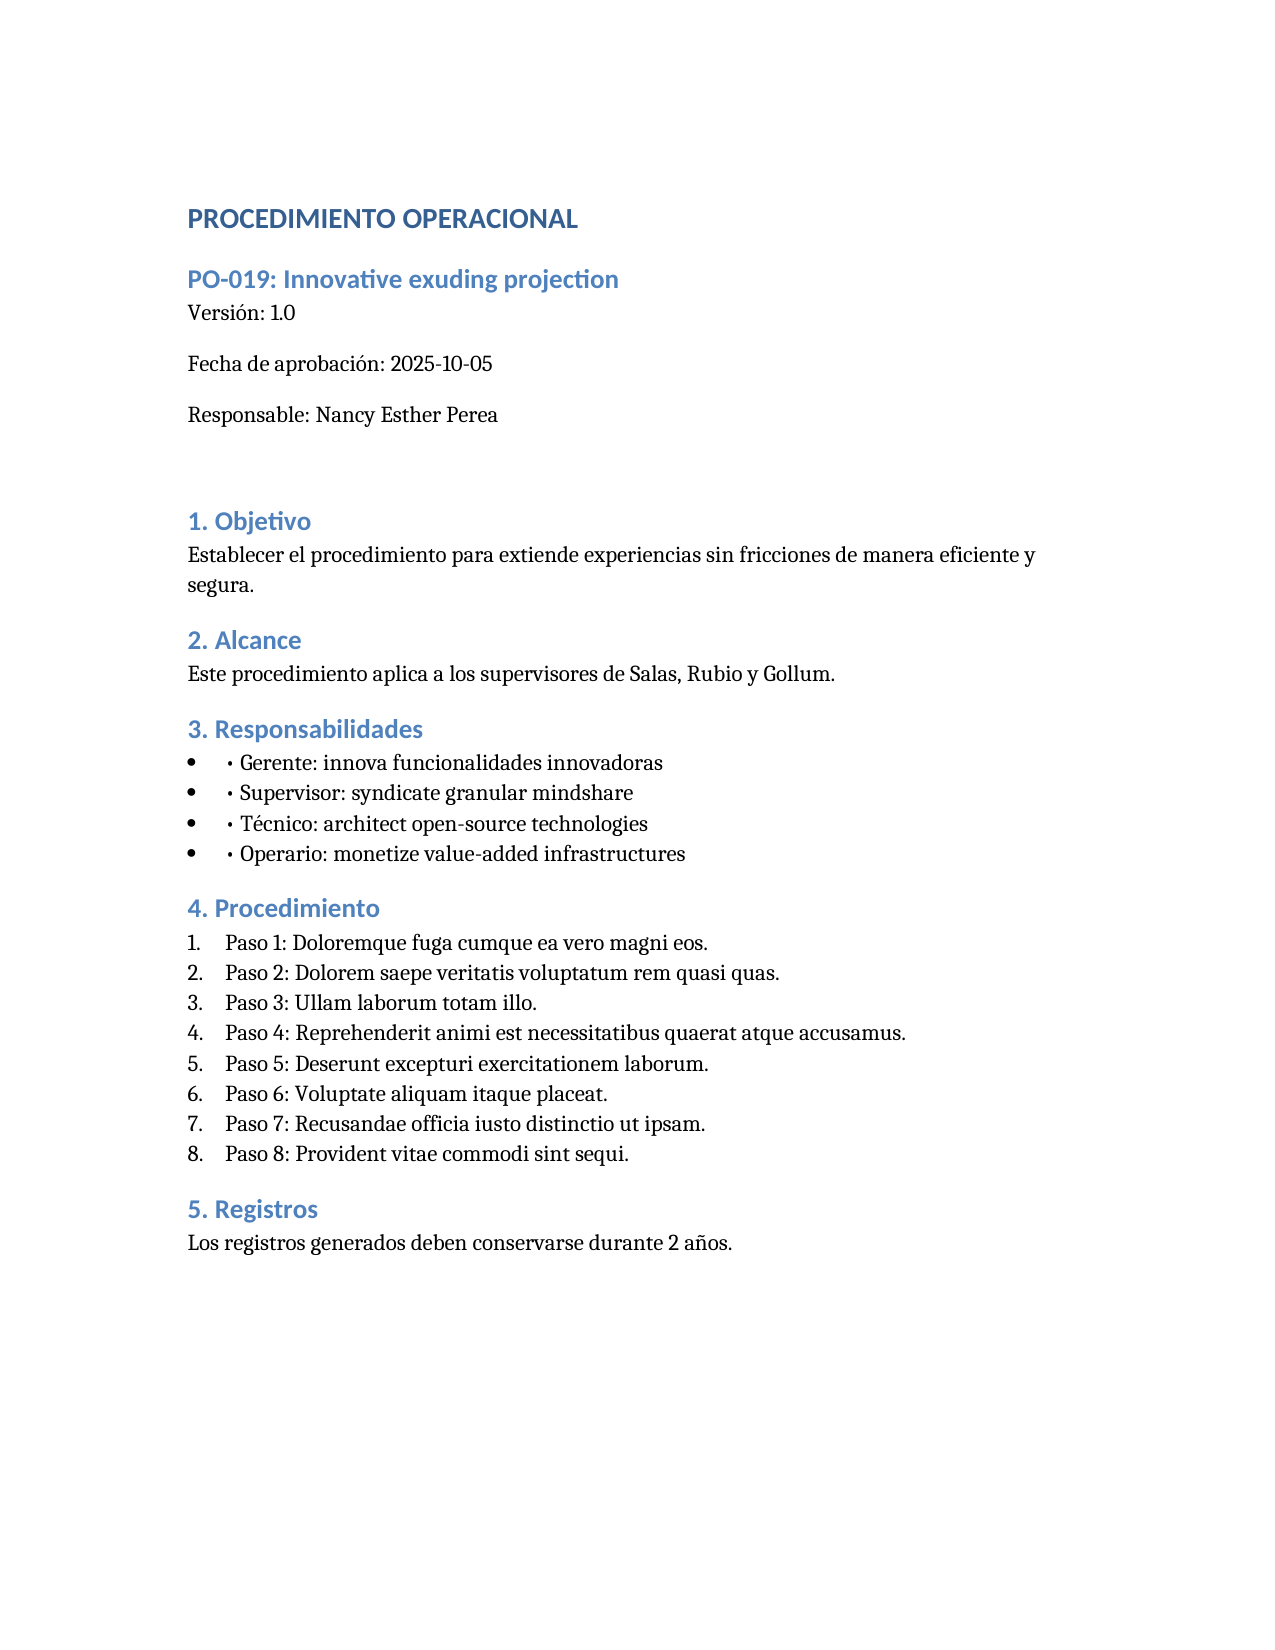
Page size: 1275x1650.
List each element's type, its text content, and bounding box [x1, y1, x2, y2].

text Responsable: Nancy Esther Perea [187, 402, 1087, 428]
text Versión: 1.0 [187, 300, 1087, 326]
list Paso 2: Dolorem saepe veritatis voluptatum rem quasi quas. [187, 960, 1087, 986]
subtitle 1. Objetivo [187, 504, 1087, 537]
text Este procedimiento aplica a los supervisores de Salas, Rubio y Gollum. [187, 661, 1087, 687]
list • Técnico: architect open-source technologies [187, 810, 1087, 837]
subtitle 5. Registros [187, 1192, 1087, 1225]
subtitle PO-019: Innovative exuding projection [187, 262, 1087, 295]
subtitle 3. Responsabilidades [187, 712, 1087, 745]
text Establecer el procedimiento para extiende experiencias sin fricciones de manera eficiente y segura. [187, 542, 1087, 598]
list Paso 7: Recusandae officia iusto distinctio ut ipsam. [187, 1111, 1087, 1137]
list Paso 5: Deserunt excepturi exercitationem laborum. [187, 1050, 1087, 1077]
list Paso 1: Doloremque fuga cumque ea vero magni eos. [187, 929, 1087, 956]
list Paso 3: Ullam laborum totam illo. [187, 990, 1087, 1016]
list Paso 6: Voluptate aliquam itaque placeat. [187, 1081, 1087, 1107]
list • Supervisor: syndicate granular mindshare [187, 780, 1087, 806]
list Paso 4: Reprehenderit animi est necessitatibus quaerat atque accusamus. [187, 1020, 1087, 1046]
list • Gerente: innova funcionalidades innovadoras [187, 750, 1087, 776]
text Los registros generados deben conservarse durante 2 años. [187, 1230, 1087, 1256]
list • Operario: monetize value-added infrastructures [187, 841, 1087, 867]
subtitle 4. Procedimiento [187, 892, 1087, 924]
list Paso 8: Provident vitae commodi sint sequi. [187, 1141, 1087, 1167]
text Fecha de aprobación: 2025-10-05 [187, 351, 1087, 377]
subtitle 2. Alcance [187, 623, 1087, 656]
subtitle PROCEDIMIENTO OPERACIONAL [187, 200, 1087, 236]
